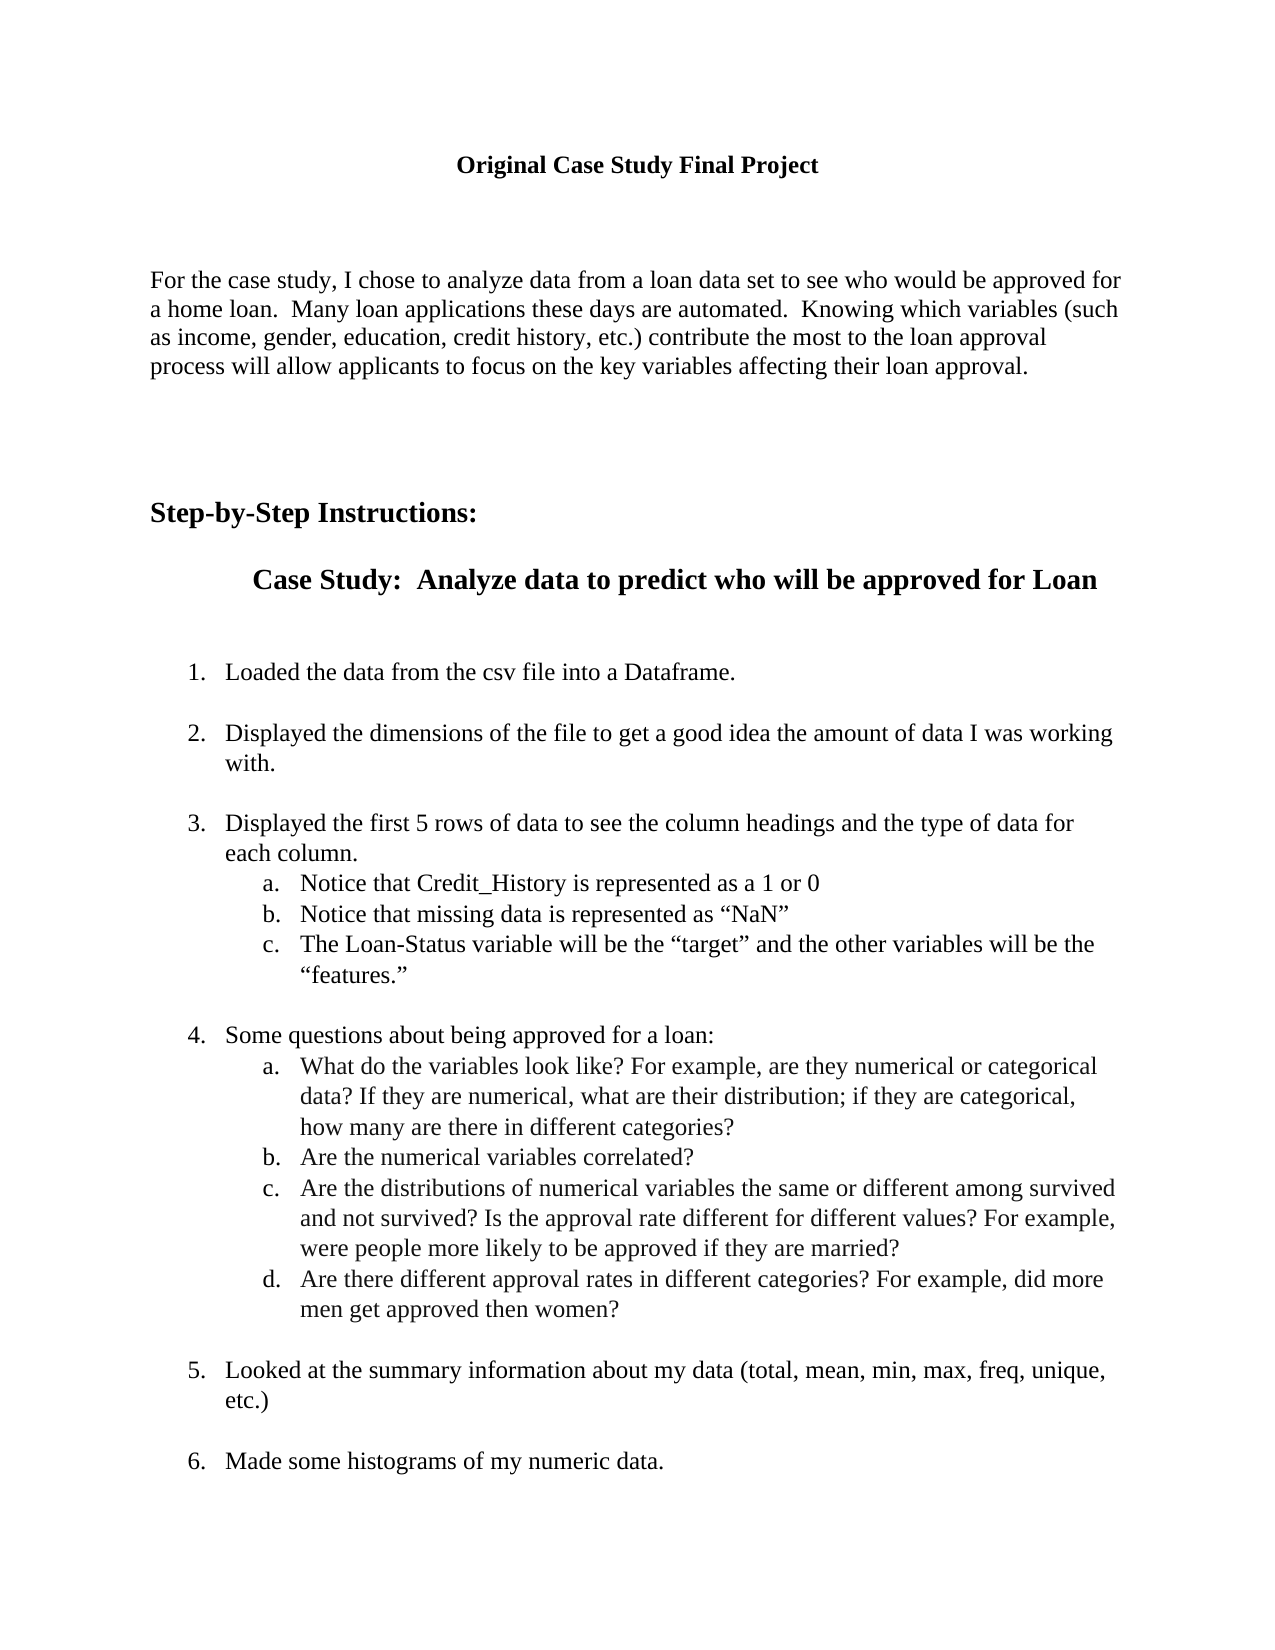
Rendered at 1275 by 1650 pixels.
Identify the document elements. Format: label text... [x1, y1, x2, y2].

list Displayed the first 5 rows of data to see the column headings and the type of data for each column. [187, 808, 1125, 867]
list Are there different approval rates in different categories? For example, did more men get approved then women? [262, 1264, 1125, 1323]
list Notice that Credit_History is represented as a 1 or 0 [262, 868, 1125, 897]
list Case Study: Analyze data to predict who will be approved for Loan [225, 562, 1125, 596]
list Some questions about being approved for a loan: [187, 1021, 1125, 1049]
list The Loan-Status variable will be the “target” and the other variables will be the “features.” [262, 929, 1125, 988]
text Step-by-Step Instructions: [150, 495, 1125, 528]
list Loaded the data from the csv file into a Dataframe. [187, 657, 1125, 686]
text Original Case Study Final Project [150, 150, 1125, 179]
list Notice that missing data is represented as “NaN” [262, 899, 1125, 928]
list Displayed the dimensions of the file to get a good idea the amount of data I was working with. [187, 718, 1125, 777]
list Made some histograms of my numeric data. [187, 1446, 1125, 1475]
text For the case study, I chose to analyze data from a loan data set to see who would be approved for a home loan. Many loan applications these days are automated. Knowing which variables (such as income, gender, education, credit history, etc.) contribute the most to the loan approval process will allow applicants to focus on the key variables affecting their loan approval. [150, 265, 1125, 380]
list Are the distributions of numerical variables the same or different among survived and not survived? Is the approval rate different for different values? For example, were people more likely to be approved if they are married? [262, 1173, 1125, 1262]
list Are the numerical variables correlated? [262, 1142, 1125, 1171]
list What do the variables look like? For example, are they numerical or categorical data? If they are numerical, what are their distribution; if they are categorical, how many are there in different categories? [262, 1051, 1125, 1141]
list Looked at the summary information about my data (total, mean, min, max, freq, unique, etc.) [187, 1355, 1125, 1414]
